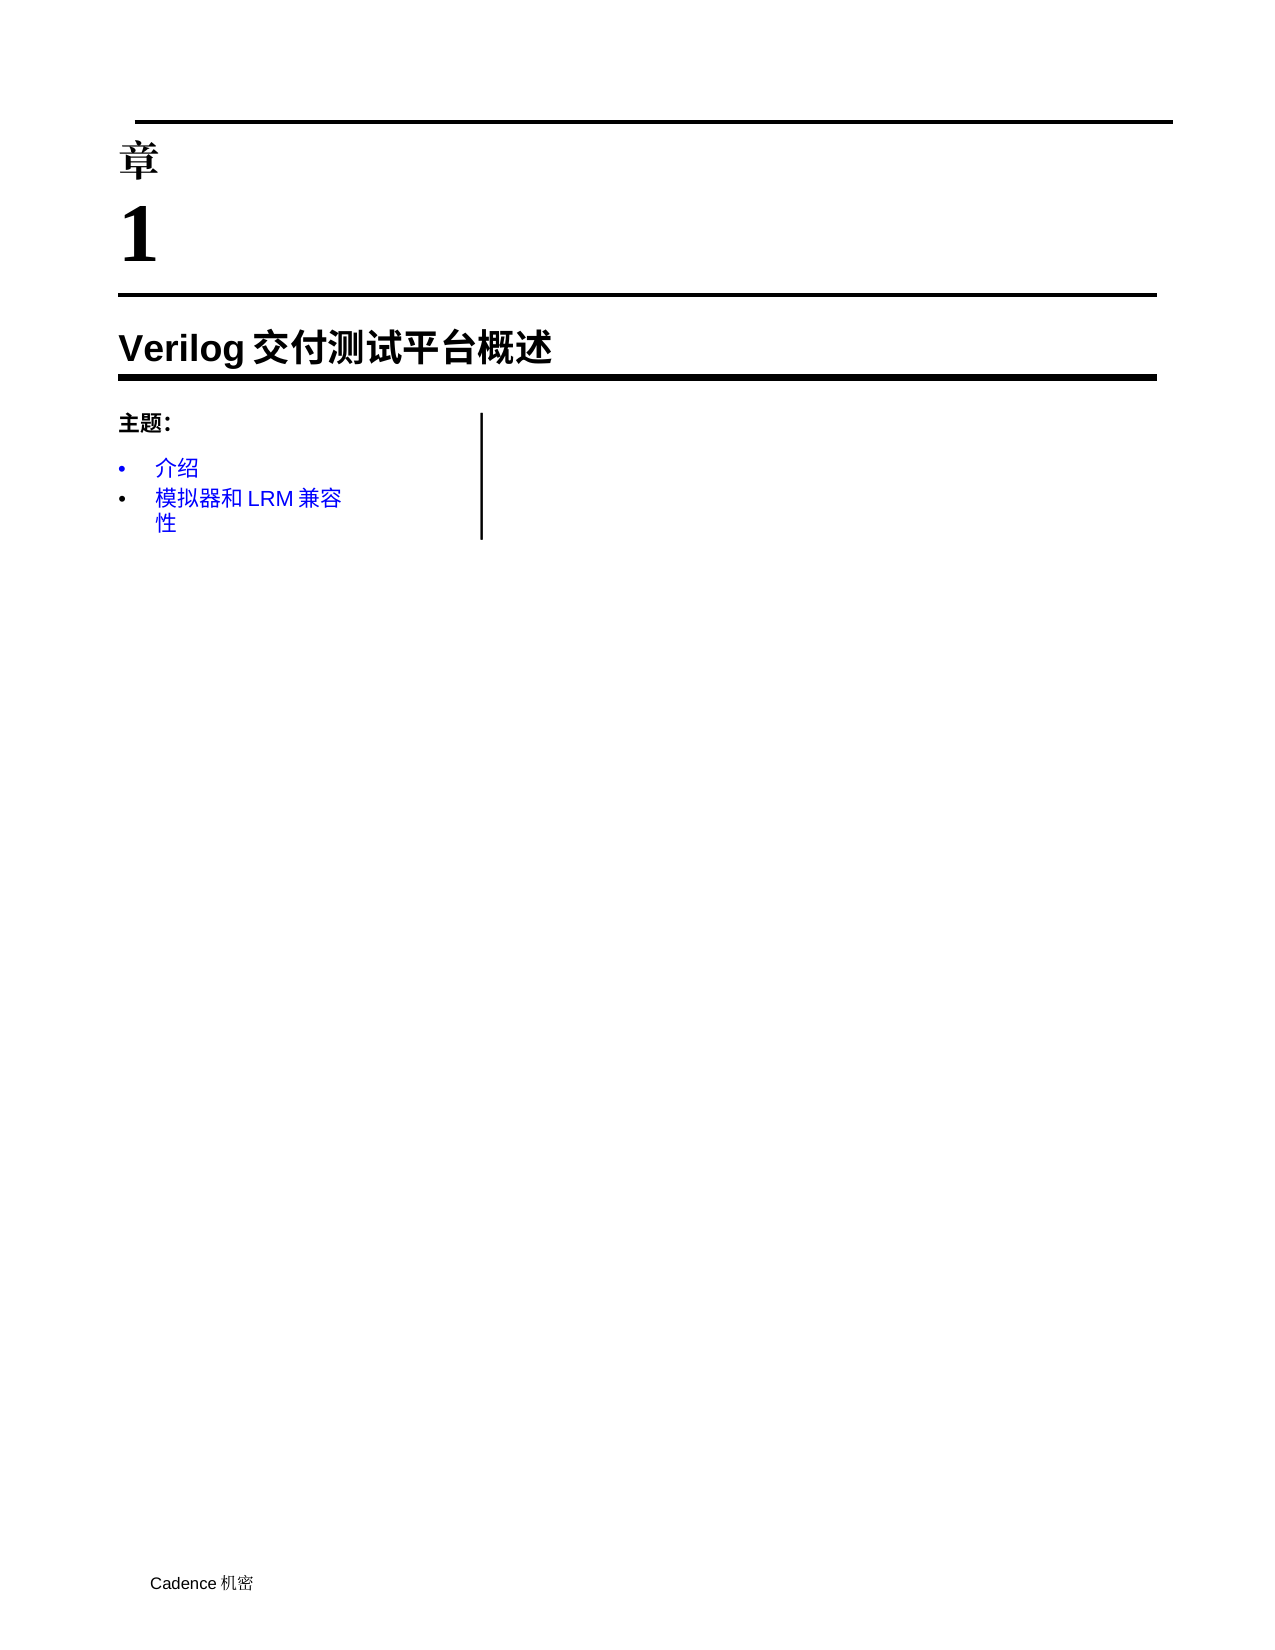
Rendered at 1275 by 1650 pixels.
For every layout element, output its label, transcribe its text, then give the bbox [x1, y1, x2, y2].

subtitle 主题： [118, 411, 1267, 436]
subtitle Verilog交付测试平台概述 [118, 326, 1267, 369]
subtitle 介绍 [118, 456, 1267, 481]
text 章 [118, 139, 1267, 186]
subtitle 模拟器和LRM兼容性 [118, 485, 343, 537]
subtitle 1 [118, 186, 1267, 280]
